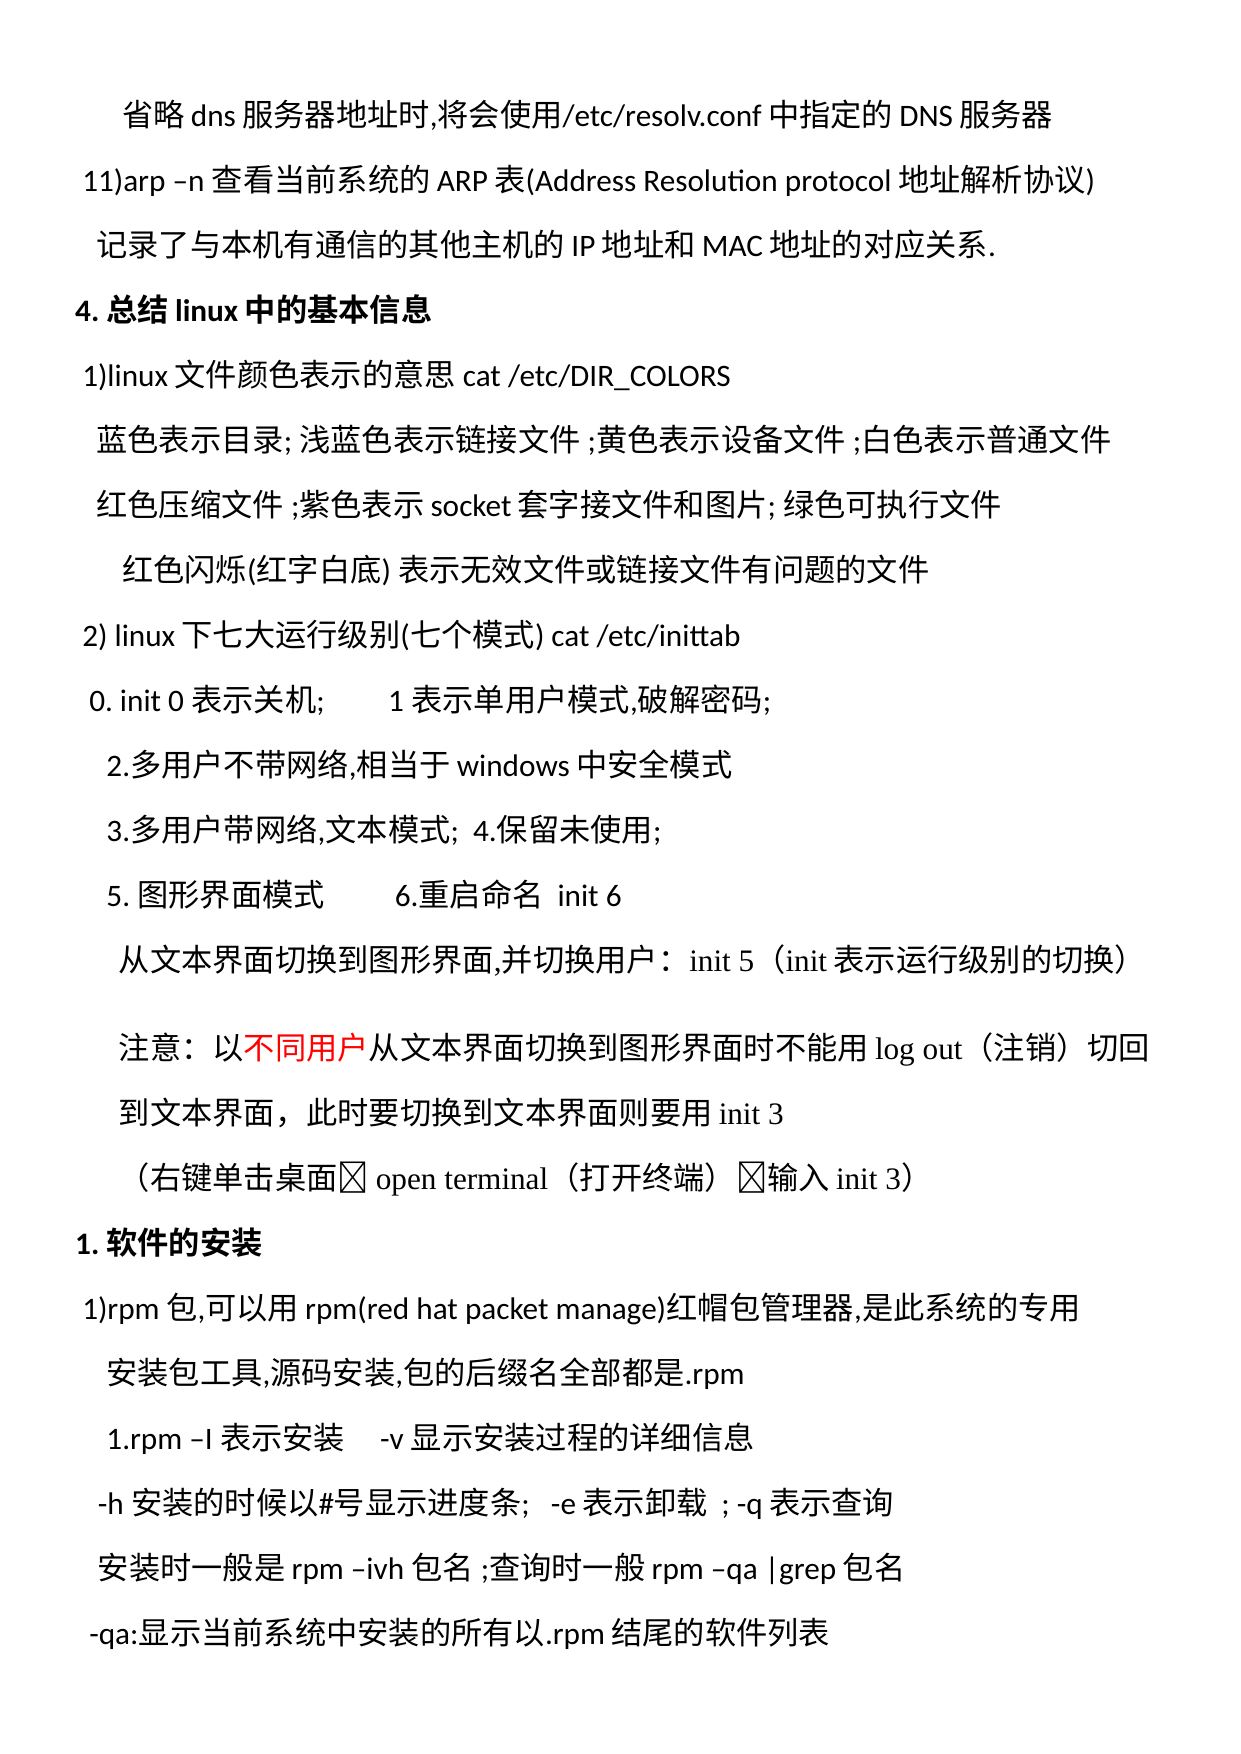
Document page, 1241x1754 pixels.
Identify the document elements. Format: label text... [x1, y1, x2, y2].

text 2) linux下七大运行级别(七个模式) cat /etc/inittab [75, 601, 1165, 666]
text 红色压缩文件 ;紫色表示socket套字接文件和图片; 绿色可执行文件 [75, 471, 1165, 536]
text 1)linux文件颜色表示的意思 cat /etc/DIR_COLORS [75, 341, 1165, 406]
text 记录了与本机有通信的其他主机的IP地址和MAC地址的对应关系. [75, 211, 1165, 276]
text 1. 软件的安装 [75, 1208, 1165, 1273]
text 蓝色表示目录; 浅蓝色表示链接文件 ;黄色表示设备文件 ;白色表示普通文件 [75, 406, 1165, 471]
text 5. 图形界面模式 6.重启命名 init 6 [75, 861, 1165, 926]
text 0. init 0 表示关机; 1 表示单用户模式,破解密码; [75, 666, 1165, 731]
text 安装包工具,源码安装,包的后缀名全部都是.rpm [91, 1338, 1165, 1403]
text 3.多用户带网络,文本模式; 4.保留未使用; [75, 796, 1165, 861]
text 1.rpm –I 表示安装 -v 显示安装过程的详细信息 [75, 1403, 1165, 1468]
text （右键单击桌面 open terminal（打开终端）输入init 3） [118, 1143, 1165, 1208]
text -h 安装的时候以#号显示进度条; -e表示卸载 ; -q表示查询 [75, 1468, 1165, 1533]
list 从文本界面切换到图形界面,并切换用户：init 5（init表示运行级别的切换） [119, 926, 1165, 991]
text 1)rpm包,可以用rpm(red hat packet manage)红帽包管理器,是此系统的专用 [75, 1273, 1165, 1338]
text -qa:显示当前系统中安装的所有以.rpm结尾的软件列表 [75, 1598, 1165, 1663]
text 安装时一般是rpm –ivh 包名 ;查询时一般rpm –qa |grep包名 [75, 1533, 1165, 1598]
text 11)arp –n 查看当前系统的ARP表(Address Resolution protocol地址解析协议) [75, 146, 1165, 211]
text 4. 总结linux中的基本信息 [75, 276, 1165, 341]
text 红色闪烁(红字白底) 表示无效文件或链接文件有问题的文件 [75, 536, 1165, 601]
text 注意：以不同用户从文本界面切换到图形界面时不能用log out（注销）切回到文本界面，此时要切换到文本界面则要用init 3 [118, 1013, 1165, 1143]
text 省略dns服务器地址时,将会使用/etc/resolv.conf中指定的DNS服务器 [75, 81, 1165, 146]
text 2.多用户不带网络,相当于windows中安全模式 [75, 731, 1165, 796]
